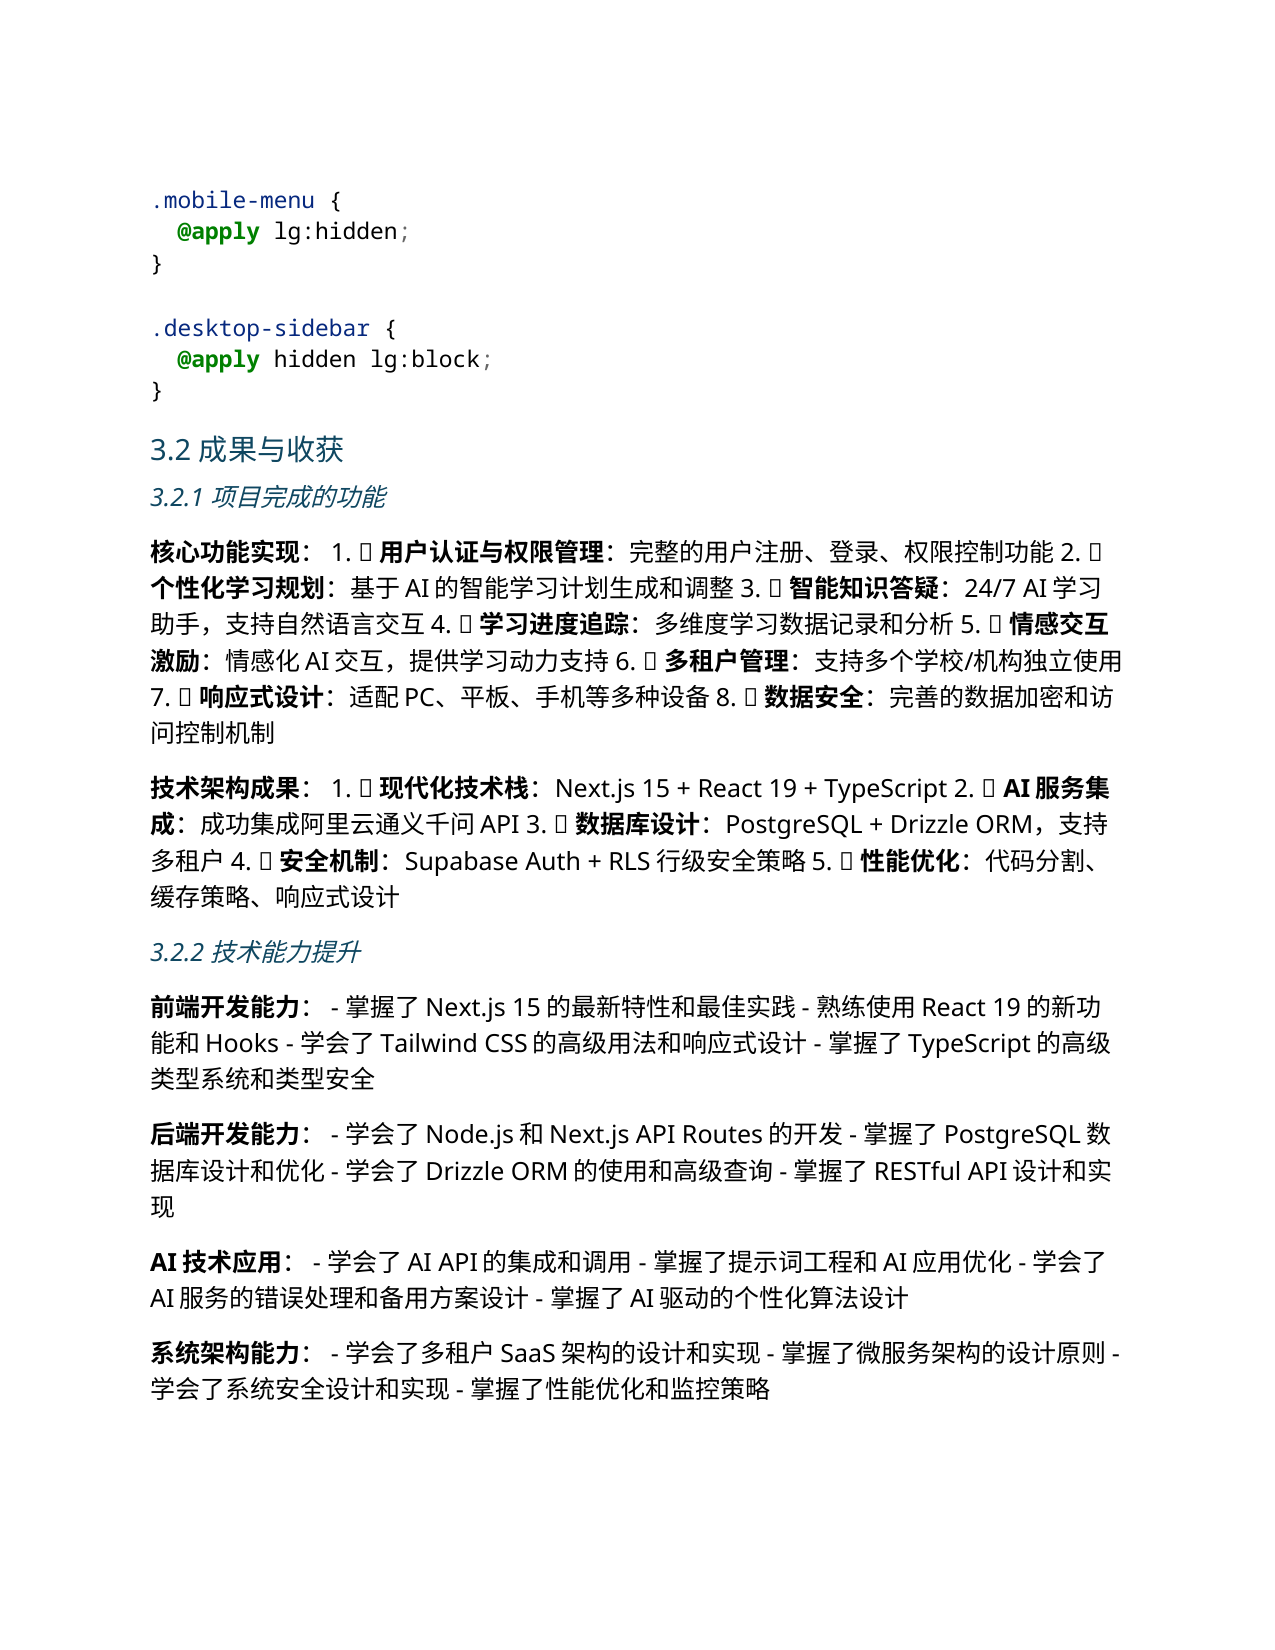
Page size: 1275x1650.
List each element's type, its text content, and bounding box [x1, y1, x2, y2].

text AI技术应用： - 学会了AI API的集成和调用 - 掌握了提示词工程和AI应用优化 - 学会了AI服务的错误处理和备用方案设计 - 掌握了AI驱动的个性化算法设计 [150, 1242, 1125, 1315]
text 前端开发能力： - 掌握了Next.js 15的最新特性和最佳实践 - 熟练使用React 19的新功能和Hooks - 学会了Tailwind CSS的高级用法和响应式设计 - 掌握了TypeScript的高级类型系统和类型安全 [150, 987, 1125, 1096]
subtitle 3.2 成果与收获 [150, 426, 1125, 469]
subtitle 3.2.2 技术能力提升 [150, 932, 1125, 968]
text 系统架构能力： - 学会了多租户SaaS架构的设计和实现 - 掌握了微服务架构的设计原则 - 学会了系统安全设计和实现 - 掌握了性能优化和监控策略 [150, 1333, 1125, 1406]
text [150, 150, 1125, 406]
text 核心功能实现： 1. ✅ 用户认证与权限管理：完整的用户注册、登录、权限控制功能 2. ✅ 个性化学习规划：基于AI的智能学习计划生成和调整 3. ✅ 智能知识答疑：24/7 AI学习助手，支持自然语言交互 4. ✅ 学习进度追踪：多维度学习数据记录和分析 5. ✅ 情感交互激励：情感化AI交互，提供学习动力支持 6. ✅ 多租户管理：支持多个学校/机构独立使用 7. ✅ 响应式设计：适配PC、平板、手机等多种设备 8. ✅ 数据安全：完善的数据加密和访问控制机制 [150, 532, 1125, 750]
text 技术架构成果： 1. ✅ 现代化技术栈：Next.js 15 + React 19 + TypeScript 2. ✅ AI服务集成：成功集成阿里云通义千问API 3. ✅ 数据库设计：PostgreSQL + Drizzle ORM，支持多租户 4. ✅ 安全机制：Supabase Auth + RLS行级安全策略 5. ✅ 性能优化：代码分割、缓存策略、响应式设计 [150, 768, 1125, 913]
subtitle 3.2.1 项目完成的功能 [150, 477, 1125, 513]
text 后端开发能力： - 学会了Node.js和Next.js API Routes的开发 - 掌握了PostgreSQL数据库设计和优化 - 学会了Drizzle ORM的使用和高级查询 - 掌握了RESTful API设计和实现 [150, 1115, 1125, 1223]
